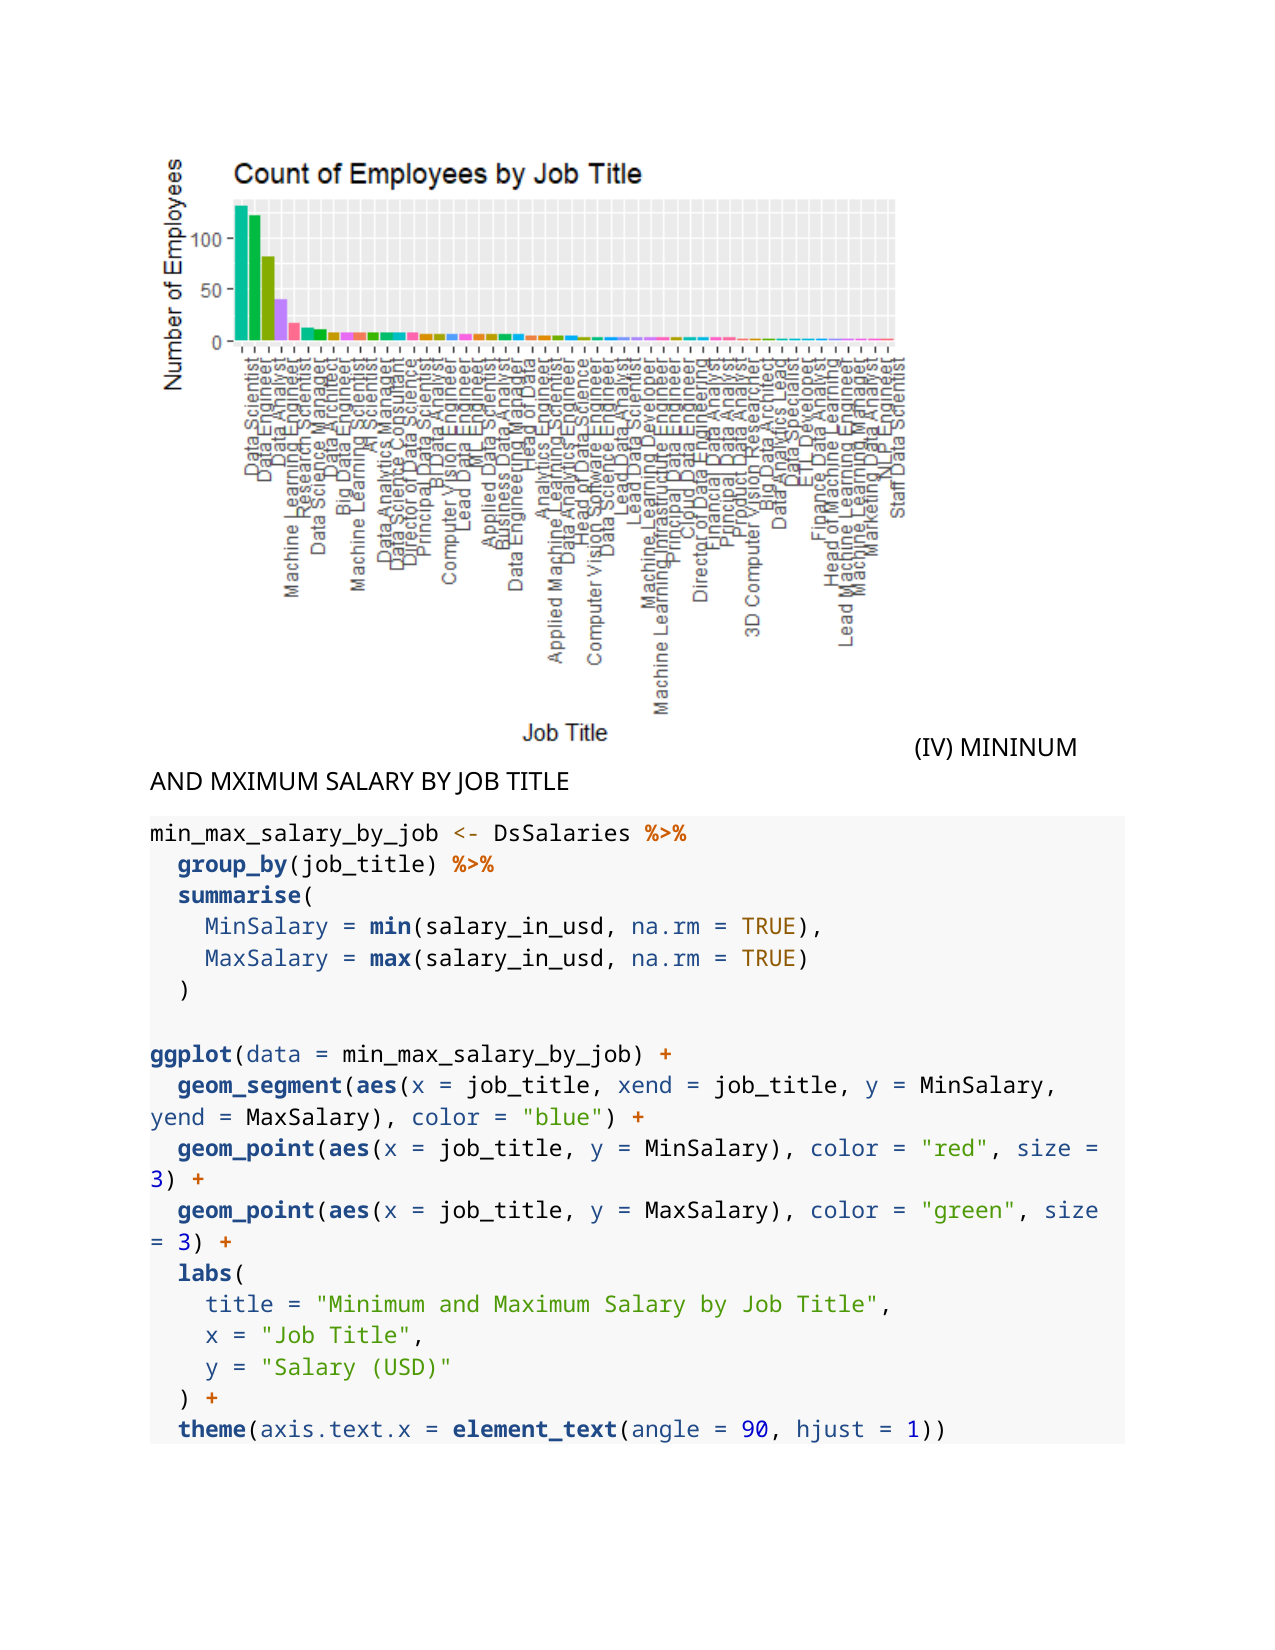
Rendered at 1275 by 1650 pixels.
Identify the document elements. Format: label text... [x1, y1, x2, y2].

picture [150, 150, 908, 757]
text min_max_salary_by_job <- DsSalaries %>% group_by(job_title) %>% summarise( MinSalary = min(salary_in_usd, na.rm = TRUE), MaxSalary = max(salary_in_usd, na.rm = TRUE) ) ggplot(data = min_max_salary_by_job) + geom_segment(aes(x = job_title, xend = job_title, y = MinSalary, yend = MaxSalary), color = "blue") + geom_point(aes(x = job_title, y = MinSalary), color = "red", size = 3) + geom_point(aes(x = job_title, y = MaxSalary), color = "green", size = 3) + labs( title = "Minimum and Maximum Salary by Job Title", x = "Job Title", y = "Salary (USD)" ) + theme(axis.text.x = element_text(angle = 90, hjust = 1)) [150, 816, 1125, 1444]
